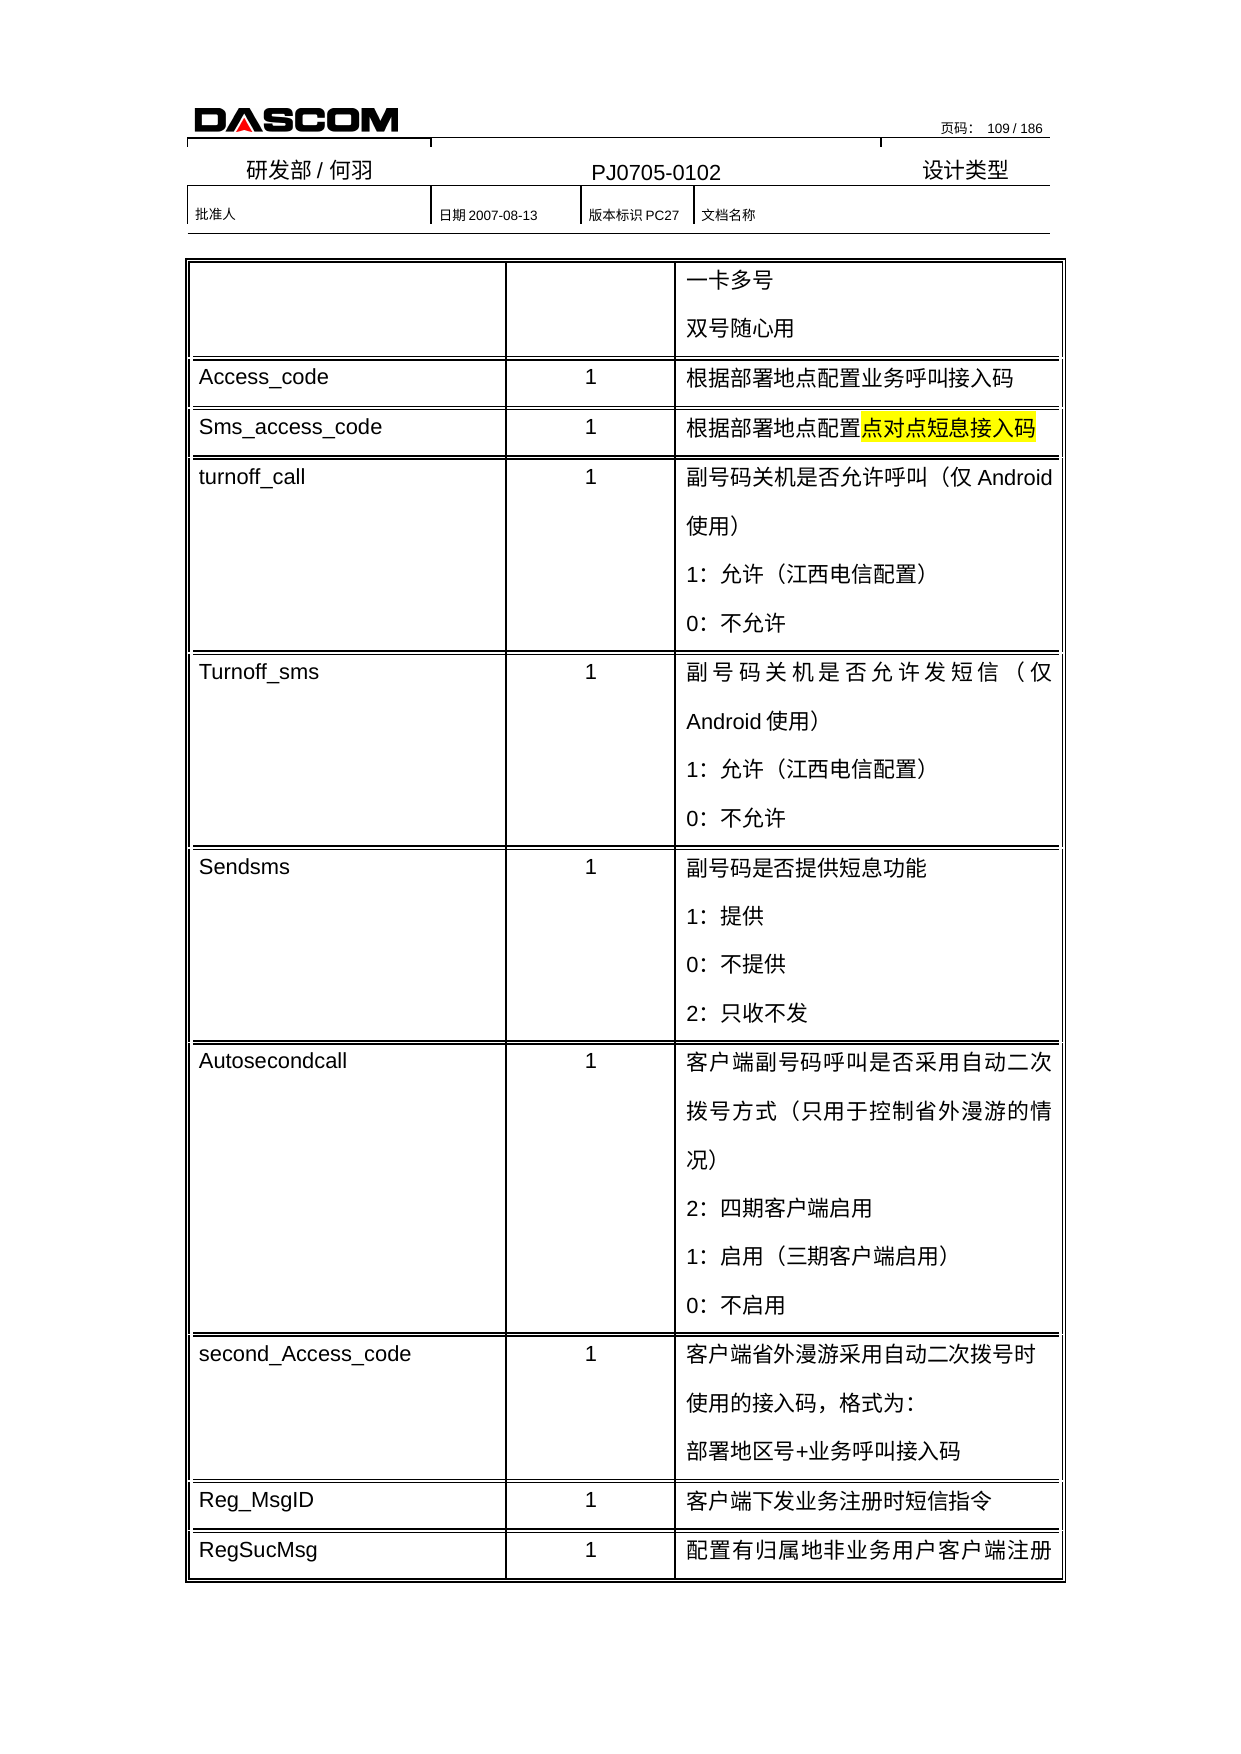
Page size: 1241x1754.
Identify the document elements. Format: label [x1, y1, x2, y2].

picture [194, 108, 398, 132]
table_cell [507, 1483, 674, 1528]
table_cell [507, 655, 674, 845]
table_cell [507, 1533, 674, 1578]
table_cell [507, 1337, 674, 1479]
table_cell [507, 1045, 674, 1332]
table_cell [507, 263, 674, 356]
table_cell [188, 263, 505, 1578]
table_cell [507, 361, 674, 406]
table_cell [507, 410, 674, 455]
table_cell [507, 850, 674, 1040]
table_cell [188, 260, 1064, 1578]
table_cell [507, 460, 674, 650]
